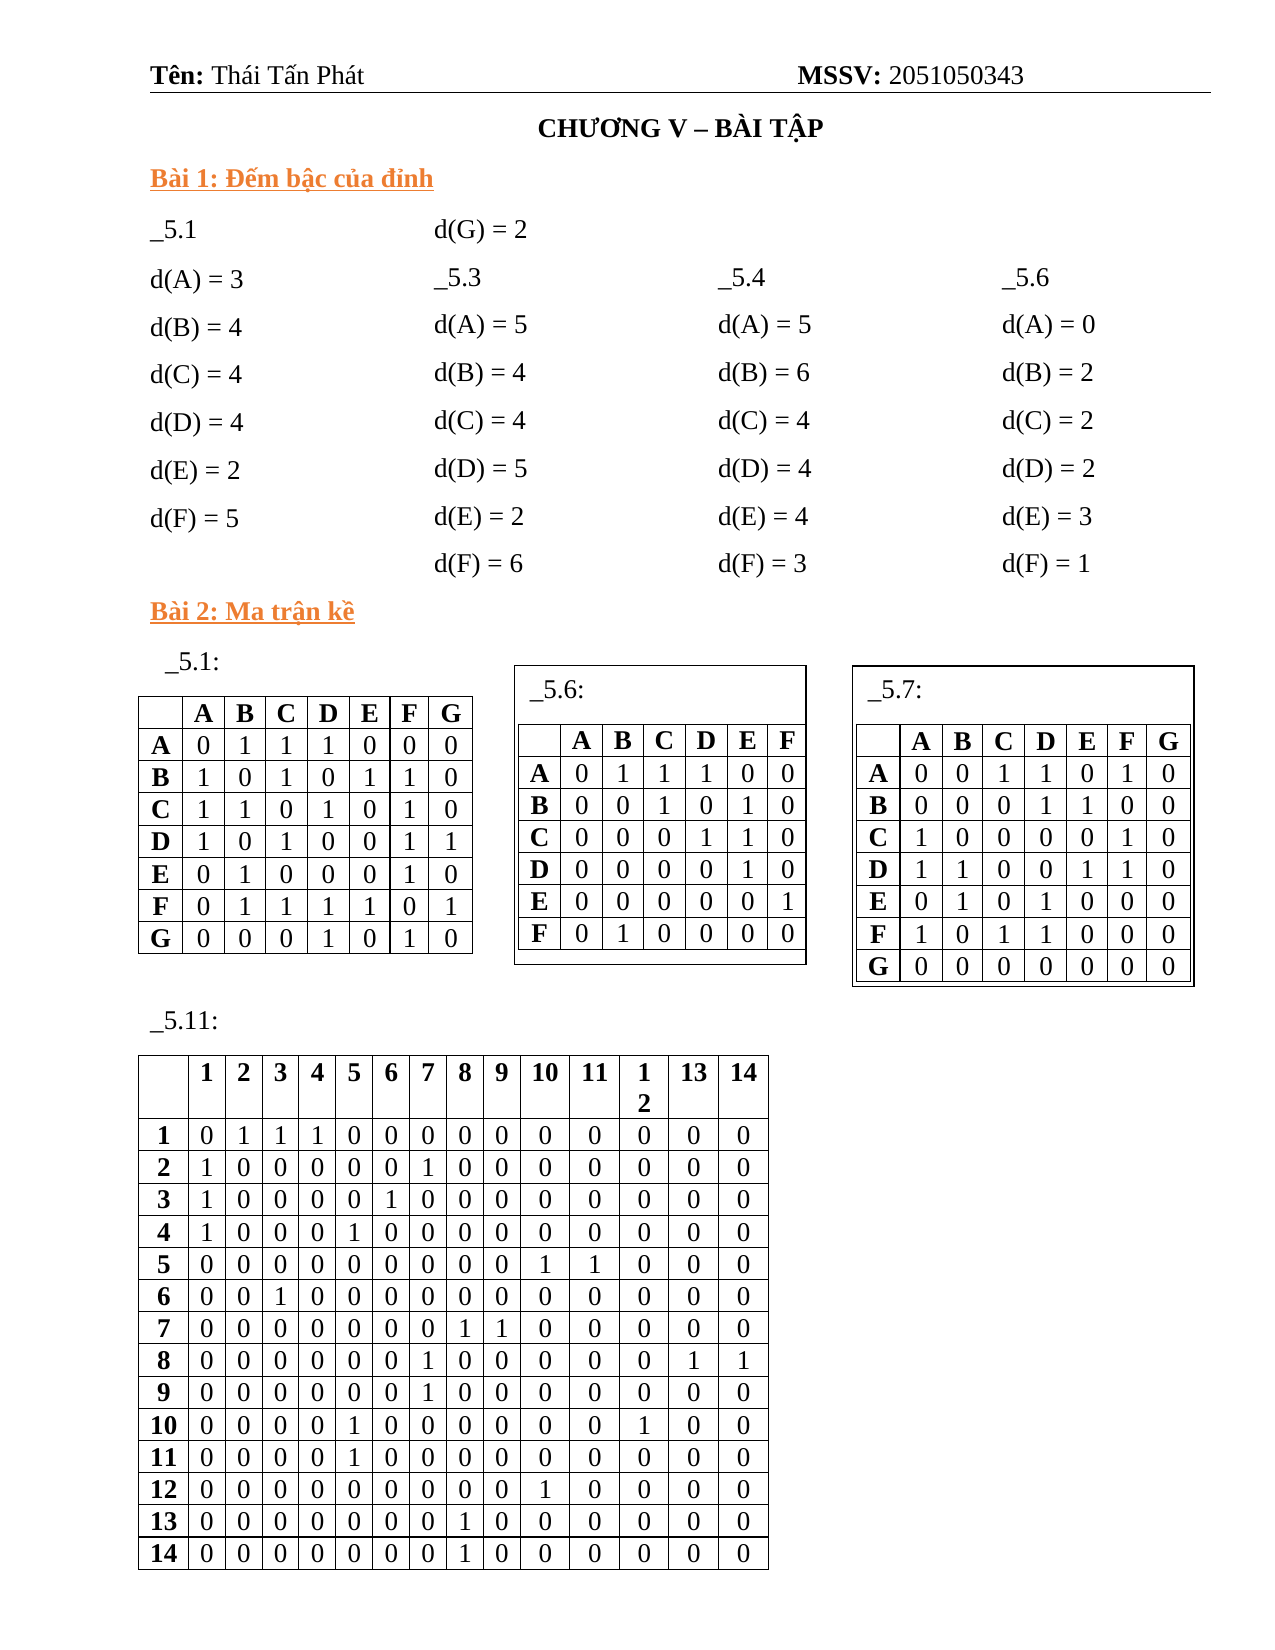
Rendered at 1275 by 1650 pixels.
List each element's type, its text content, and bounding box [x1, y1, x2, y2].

table_cell 0 [189, 1473, 225, 1504]
table_cell 0 [299, 1248, 335, 1279]
table_cell 0 [521, 1119, 569, 1150]
text d(D) = 4 [150, 406, 359, 438]
table_cell 0 [429, 729, 472, 760]
table_cell 0 [226, 1184, 262, 1214]
table_cell 0 [669, 1151, 718, 1182]
table_cell 0 [719, 1184, 768, 1214]
text d(B) = 2 [1002, 356, 1211, 387]
table_cell 0 [263, 1473, 298, 1504]
table_cell 0 [336, 1119, 372, 1150]
table_cell 14 [139, 1538, 188, 1569]
text _5.1: [165, 646, 1211, 677]
table_cell 0 [521, 1409, 569, 1440]
table_header 6 [373, 1056, 409, 1118]
table_cell 0 [719, 1505, 768, 1536]
table_cell 0 [263, 1216, 298, 1247]
text d(F) = 6 [434, 547, 643, 579]
table_cell 5 [139, 1248, 188, 1279]
table_cell 1 [447, 1538, 483, 1569]
table_cell 0 [226, 1248, 262, 1279]
table_header 9 [484, 1056, 520, 1118]
table_header 8 [447, 1056, 483, 1118]
table_cell 0 [484, 1216, 520, 1247]
table_cell 0 [373, 1538, 409, 1569]
table_cell 1 [266, 826, 307, 857]
table_cell 0 [350, 922, 389, 953]
table_header 11 [570, 1056, 619, 1118]
table_cell 0 [373, 1151, 409, 1182]
table_cell 0 [521, 1216, 569, 1247]
text d(A) = 0 [1002, 308, 1211, 339]
table_cell 1 [410, 1377, 446, 1408]
table_cell 0 [669, 1312, 718, 1343]
table_cell 0 [570, 1216, 619, 1247]
table_cell 0 [521, 1377, 569, 1408]
table_cell 0 [521, 1312, 569, 1343]
table_cell 1 [183, 826, 224, 857]
table_cell 1 [669, 1344, 718, 1376]
table_cell 0 [373, 1377, 409, 1408]
table_cell 0 [669, 1216, 718, 1247]
table_cell 0 [308, 826, 349, 857]
table_cell 0 [299, 1441, 335, 1472]
text d(A) = 5 [718, 308, 927, 339]
table_cell 1 [189, 1151, 225, 1182]
table_cell 0 [521, 1344, 569, 1376]
table_cell 0 [410, 1216, 446, 1247]
table_cell 0 [669, 1248, 718, 1279]
table_cell 1 [336, 1441, 372, 1472]
table_cell 0 [719, 1441, 768, 1472]
table_cell 1 [336, 1216, 372, 1247]
table_cell 0 [410, 1184, 446, 1214]
table_cell 1 [521, 1248, 569, 1279]
table_cell 0 [719, 1312, 768, 1343]
table_cell 1 [183, 761, 224, 792]
table_cell 0 [484, 1151, 520, 1182]
table_cell 0 [373, 1119, 409, 1150]
table_cell 0 [719, 1473, 768, 1504]
table_cell 0 [570, 1409, 619, 1440]
table_cell 0 [669, 1409, 718, 1440]
table_cell 0 [484, 1538, 520, 1569]
table_cell 0 [620, 1538, 668, 1569]
table_cell 0 [484, 1119, 520, 1150]
table_cell 0 [373, 1473, 409, 1504]
table_cell 0 [570, 1441, 619, 1472]
table_cell 0 [263, 1151, 298, 1182]
table_cell 1 [391, 858, 428, 889]
table_header 3 [263, 1056, 298, 1118]
table_header D [308, 697, 349, 728]
table_cell 0 [299, 1184, 335, 1214]
table_cell 0 [669, 1505, 718, 1536]
table_cell 0 [447, 1151, 483, 1182]
table_cell 0 [308, 761, 349, 792]
table_cell 1 [447, 1505, 483, 1536]
table_cell 3 [139, 1184, 188, 1214]
table_header 10 [521, 1056, 569, 1118]
table_cell 0 [484, 1184, 520, 1214]
table_cell 1 [263, 1280, 298, 1311]
table_cell 0 [669, 1538, 718, 1569]
table_cell 0 [669, 1377, 718, 1408]
table_cell 1 [391, 826, 428, 857]
table_cell 0 [570, 1184, 619, 1214]
table_cell 0 [669, 1441, 718, 1472]
text _5.3 [434, 261, 643, 292]
table_cell 0 [308, 858, 349, 889]
text d(D) = 4 [718, 452, 927, 483]
table_header [139, 697, 182, 728]
table_cell 0 [410, 1505, 446, 1536]
table_cell 0 [226, 1151, 262, 1182]
table_cell 0 [429, 858, 472, 889]
table_cell 0 [484, 1441, 520, 1472]
table_cell 0 [410, 1280, 446, 1311]
table_cell 0 [226, 1538, 262, 1569]
table_cell 0 [719, 1409, 768, 1440]
table_cell 0 [263, 1441, 298, 1472]
table_cell 1 [373, 1184, 409, 1214]
table_cell 0 [620, 1119, 668, 1150]
table_cell 0 [447, 1248, 483, 1279]
table_cell 13 [139, 1505, 188, 1536]
table_cell 0 [447, 1441, 483, 1472]
table_cell 1 [266, 890, 307, 921]
table_cell 0 [620, 1377, 668, 1408]
text Bài 2: Ma trận kề [150, 595, 1211, 626]
text Bài 1: Đếm bậc của đỉnh [150, 163, 1211, 194]
table_cell 1 [225, 793, 265, 824]
table_cell 1 [719, 1344, 768, 1376]
table_cell 0 [719, 1216, 768, 1247]
table_cell 0 [336, 1184, 372, 1214]
table_cell 0 [484, 1344, 520, 1376]
table_cell 0 [225, 761, 265, 792]
table_cell 0 [263, 1409, 298, 1440]
table_cell 0 [263, 1505, 298, 1536]
text d(B) = 4 [434, 356, 643, 387]
text d(C) = 4 [150, 359, 359, 390]
table_cell 0 [521, 1441, 569, 1472]
table_cell 1 [447, 1312, 483, 1343]
table_cell 0 [299, 1151, 335, 1182]
table_cell 12 [139, 1473, 188, 1504]
table_cell 0 [189, 1441, 225, 1472]
table_cell 6 [139, 1280, 188, 1311]
table_cell 0 [410, 1409, 446, 1440]
table_cell 0 [620, 1248, 668, 1279]
table_cell 0 [484, 1505, 520, 1536]
table_cell 0 [570, 1151, 619, 1182]
table_header 4 [299, 1056, 335, 1118]
text d(B) = 4 [150, 311, 359, 342]
table_cell 9 [139, 1377, 188, 1408]
table_cell 0 [189, 1344, 225, 1376]
text _5.11: [150, 1004, 1211, 1036]
table_cell 1 [429, 890, 472, 921]
table_cell 0 [570, 1505, 619, 1536]
table_cell 0 [620, 1312, 668, 1343]
table_cell 0 [336, 1538, 372, 1569]
table_cell 0 [299, 1377, 335, 1408]
table_header A [183, 697, 224, 728]
table_cell 1 [391, 793, 428, 824]
table_cell 0 [373, 1409, 409, 1440]
table_cell 0 [263, 1344, 298, 1376]
text d(C) = 4 [718, 404, 927, 435]
text d(D) = 5 [434, 452, 643, 483]
table_cell 7 [139, 1312, 188, 1343]
text _5.1 [150, 213, 359, 244]
table_cell 0 [484, 1377, 520, 1408]
table_cell 0 [447, 1473, 483, 1504]
text d(F) = 1 [1002, 547, 1211, 579]
table_cell 0 [410, 1119, 446, 1150]
table_cell 0 [620, 1216, 668, 1247]
table_header E [350, 697, 389, 728]
table_cell 0 [719, 1377, 768, 1408]
table_cell 0 [299, 1312, 335, 1343]
table_cell 0 [570, 1344, 619, 1376]
table_cell 0 [350, 729, 389, 760]
table_cell 0 [350, 826, 389, 857]
table_cell 0 [719, 1119, 768, 1150]
table_cell 1 [350, 890, 389, 921]
table_cell 0 [299, 1538, 335, 1569]
table_cell 0 [373, 1248, 409, 1279]
table_cell 1 [225, 729, 265, 760]
text d(E) = 4 [718, 500, 927, 531]
table_cell 0 [719, 1151, 768, 1182]
table_cell 0 [226, 1216, 262, 1247]
table_cell 1 [189, 1184, 225, 1214]
table_cell 0 [410, 1441, 446, 1472]
table_header 14 [719, 1056, 768, 1118]
table_cell 0 [373, 1280, 409, 1311]
table_header 7 [410, 1056, 446, 1118]
table_header [139, 1056, 188, 1118]
table_cell 0 [669, 1184, 718, 1214]
table_cell 0 [266, 858, 307, 889]
text _5.4 [718, 261, 927, 292]
text d(C) = 2 [1002, 404, 1211, 435]
table_cell E [139, 858, 182, 889]
table_cell 8 [139, 1344, 188, 1376]
table_cell 0 [570, 1119, 619, 1150]
table_cell 1 [225, 858, 265, 889]
table_cell 0 [263, 1184, 298, 1214]
table_cell 1 [410, 1344, 446, 1376]
table_cell 0 [183, 922, 224, 953]
table_cell 0 [373, 1216, 409, 1247]
table_cell 0 [226, 1473, 262, 1504]
table_cell 0 [484, 1248, 520, 1279]
table_cell 0 [391, 729, 428, 760]
table_cell 0 [189, 1538, 225, 1569]
table_cell 1 [183, 793, 224, 824]
table_cell 0 [225, 826, 265, 857]
table_cell 0 [620, 1184, 668, 1214]
table_cell 0 [299, 1505, 335, 1536]
table_header 1 [189, 1056, 225, 1118]
table_cell 0 [521, 1280, 569, 1311]
table_cell 0 [226, 1441, 262, 1472]
table_cell 0 [183, 858, 224, 889]
table_cell 0 [226, 1312, 262, 1343]
table_cell 1 [308, 922, 349, 953]
table_cell 0 [410, 1473, 446, 1504]
table_cell 0 [373, 1505, 409, 1536]
table_cell 0 [570, 1312, 619, 1343]
text d(E) = 2 [434, 500, 643, 531]
table_cell 0 [299, 1473, 335, 1504]
table_cell F [139, 890, 182, 921]
table_cell 0 [226, 1409, 262, 1440]
table_cell 1 [484, 1312, 520, 1343]
table_cell 0 [226, 1505, 262, 1536]
table_cell A [139, 729, 182, 760]
table_cell 0 [299, 1409, 335, 1440]
table_cell 0 [183, 890, 224, 921]
table_cell 0 [336, 1312, 372, 1343]
table_cell 1 [266, 729, 307, 760]
table_cell 0 [570, 1280, 619, 1311]
table_cell 0 [719, 1248, 768, 1279]
table_cell 0 [350, 793, 389, 824]
table_cell 0 [669, 1280, 718, 1311]
table_cell 0 [620, 1473, 668, 1504]
table_header B [225, 697, 265, 728]
table_cell 0 [189, 1280, 225, 1311]
table_cell 0 [225, 922, 265, 953]
table_cell 0 [410, 1248, 446, 1279]
table_cell D [139, 826, 182, 857]
table_cell 1 [299, 1119, 335, 1150]
table_cell 0 [570, 1473, 619, 1504]
table_header C [266, 697, 307, 728]
table_cell 0 [263, 1248, 298, 1279]
table_cell 0 [189, 1248, 225, 1279]
text _5.6 [1002, 261, 1211, 292]
table_cell 1 [308, 793, 349, 824]
text CHƯƠNG V – BÀI TẬP [150, 112, 1211, 143]
table_cell 0 [620, 1505, 668, 1536]
text d(E) = 3 [1002, 500, 1211, 531]
table_cell 2 [139, 1151, 188, 1182]
table_cell 0 [447, 1184, 483, 1214]
table_header 12 [620, 1056, 668, 1118]
table_cell 4 [139, 1216, 188, 1247]
table_cell 0 [226, 1377, 262, 1408]
table_cell 1 [620, 1409, 668, 1440]
table_cell 1 [429, 826, 472, 857]
table_cell 0 [447, 1216, 483, 1247]
table_cell 0 [410, 1538, 446, 1569]
table_cell 0 [447, 1377, 483, 1408]
table_cell 1 [263, 1119, 298, 1150]
table_cell 1 [308, 729, 349, 760]
text d(B) = 6 [718, 356, 927, 387]
table_cell 1 [521, 1473, 569, 1504]
table_cell 1 [391, 922, 428, 953]
table_cell 0 [521, 1538, 569, 1569]
table_cell 1 [139, 1119, 188, 1150]
table_cell 0 [263, 1312, 298, 1343]
table_cell 0 [484, 1280, 520, 1311]
table_cell 0 [183, 729, 224, 760]
table_cell 0 [429, 922, 472, 953]
table_cell 0 [226, 1344, 262, 1376]
table_cell 1 [391, 761, 428, 792]
table_cell 0 [336, 1280, 372, 1311]
table_cell 0 [299, 1280, 335, 1311]
table_cell 0 [336, 1151, 372, 1182]
text Tên: Thái Tấn Phát MSSV: 2051050343 [150, 59, 1211, 92]
table_cell 0 [570, 1538, 619, 1569]
table_cell 1 [225, 890, 265, 921]
table_cell 0 [447, 1409, 483, 1440]
table_cell 0 [373, 1312, 409, 1343]
table_cell 0 [484, 1409, 520, 1440]
table_cell 0 [266, 922, 307, 953]
table_cell 0 [620, 1344, 668, 1376]
table_cell 0 [189, 1505, 225, 1536]
table_cell 1 [570, 1248, 619, 1279]
table_cell 0 [570, 1377, 619, 1408]
table_cell 0 [429, 761, 472, 792]
table_cell 0 [521, 1184, 569, 1214]
table_cell 0 [669, 1473, 718, 1504]
table_cell 0 [266, 793, 307, 824]
table_cell 1 [266, 761, 307, 792]
table_cell 10 [139, 1409, 188, 1440]
table_cell 0 [336, 1344, 372, 1376]
table_cell 0 [521, 1151, 569, 1182]
table_cell 11 [139, 1441, 188, 1472]
table_cell 0 [189, 1312, 225, 1343]
table_cell 0 [620, 1280, 668, 1311]
text d(C) = 4 [434, 404, 643, 435]
text d(D) = 2 [1002, 452, 1211, 483]
table_cell 0 [719, 1538, 768, 1569]
table_cell 0 [429, 793, 472, 824]
table_cell 0 [189, 1409, 225, 1440]
table_cell 0 [447, 1119, 483, 1150]
table_cell 1 [189, 1216, 225, 1247]
table_cell 0 [447, 1344, 483, 1376]
table_cell 0 [373, 1441, 409, 1472]
table_cell 0 [336, 1377, 372, 1408]
table_cell 1 [336, 1409, 372, 1440]
table_cell 0 [719, 1280, 768, 1311]
table_cell 0 [620, 1151, 668, 1182]
text d(F) = 5 [150, 502, 359, 533]
table_cell G [139, 922, 182, 953]
table_cell 0 [189, 1119, 225, 1150]
table_cell 1 [226, 1119, 262, 1150]
table_header F [391, 697, 428, 728]
table_cell 0 [447, 1280, 483, 1311]
table_cell 1 [308, 890, 349, 921]
table_cell 0 [484, 1473, 520, 1504]
text d(G) = 2 [434, 213, 643, 244]
table_cell C [139, 793, 182, 824]
table_cell 0 [669, 1119, 718, 1150]
text d(F) = 3 [718, 547, 927, 579]
table_cell 0 [299, 1344, 335, 1376]
table_cell 0 [373, 1344, 409, 1376]
table_header 2 [226, 1056, 262, 1118]
table_cell 0 [263, 1538, 298, 1569]
table_cell 1 [350, 761, 389, 792]
table_cell 1 [410, 1151, 446, 1182]
table_header 13 [669, 1056, 718, 1118]
table_cell 0 [226, 1280, 262, 1311]
text d(E) = 2 [150, 454, 359, 485]
table_cell 0 [189, 1377, 225, 1408]
table_cell 0 [263, 1377, 298, 1408]
table_cell 0 [336, 1505, 372, 1536]
table_cell 0 [410, 1312, 446, 1343]
table_cell 0 [336, 1248, 372, 1279]
table_cell 0 [299, 1216, 335, 1247]
text d(A) = 3 [150, 263, 359, 294]
table_cell B [139, 761, 182, 792]
table_cell 0 [620, 1441, 668, 1472]
text d(A) = 5 [434, 308, 643, 339]
table_header 5 [336, 1056, 372, 1118]
table_cell 0 [336, 1473, 372, 1504]
table_cell 0 [521, 1505, 569, 1536]
table_cell 0 [350, 858, 389, 889]
table_cell 0 [391, 890, 428, 921]
table_header G [429, 697, 472, 728]
